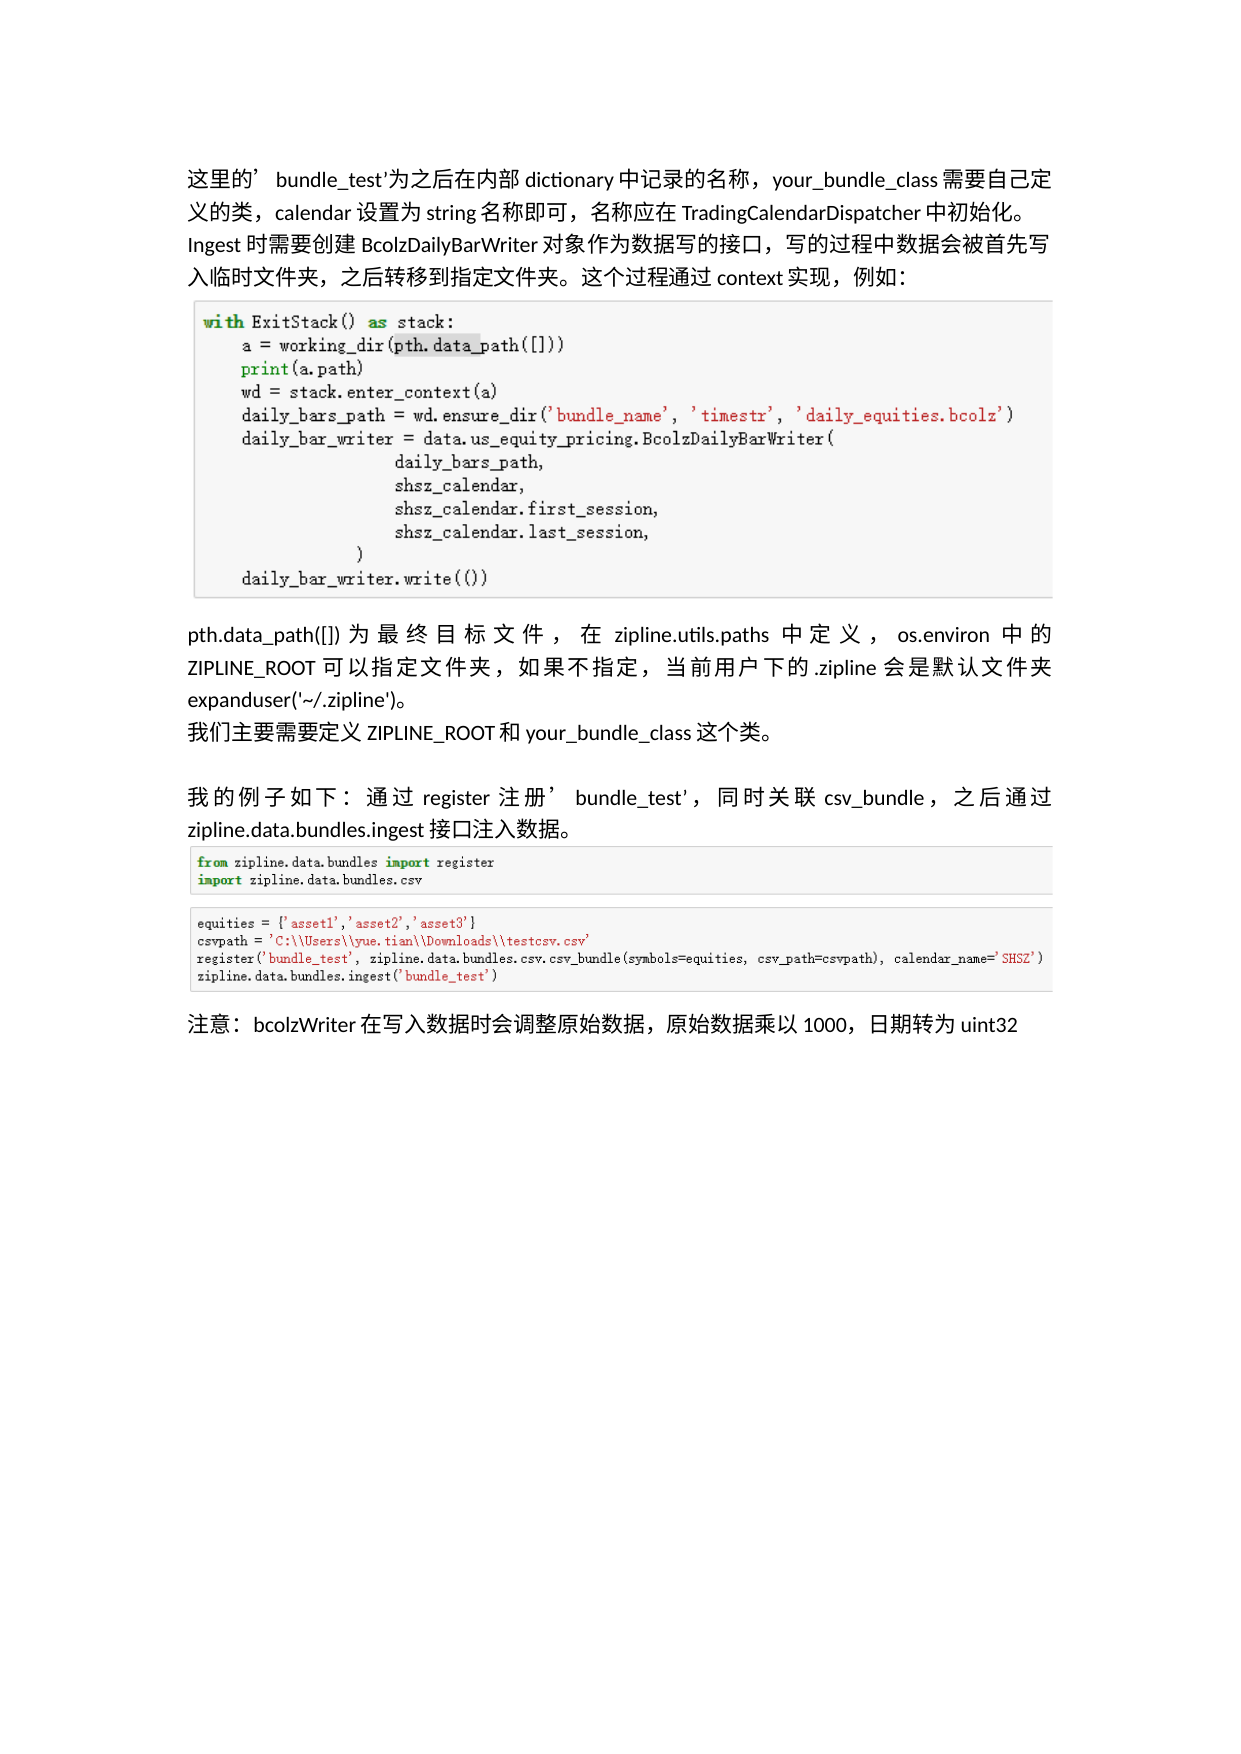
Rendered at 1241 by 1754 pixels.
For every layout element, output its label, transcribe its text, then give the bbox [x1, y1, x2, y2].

picture [187, 844, 1053, 994]
picture [187, 292, 1053, 604]
text 这里的’bundle_test’为之后在内部dictionary中记录的名称，your_bundle_class需要自己定义的类，calendar设置为string名称即可，名称应在TradingCalendarDispatcher中初始化。 [187, 162, 1053, 227]
text 注意：bcolzWriter在写入数据时会调整原始数据，原始数据乘以1000，日期转为uint32 [187, 1007, 1053, 1039]
text Ingest时需要创建BcolzDailyBarWriter对象作为数据写的接口，写的过程中数据会被首先写入临时文件夹，之后转移到指定文件夹。这个过程通过context实现，例如： [187, 227, 1053, 292]
text 我们主要需要定义ZIPLINE_ROOT和your_bundle_class这个类。 [187, 714, 1053, 747]
text pth.data_path([])为最终目标文件，在zipline.utils.paths中定义，os.environ中的ZIPLINE_ROOT可以指定文件夹，如果不指定，当前用户下的.zipline会是默认文件夹expanduser('~/.zipline')。 [187, 617, 1053, 714]
text 我的例子如下：通过register注册’bundle_test’，同时关联csv_bundle，之后通过zipline.data.bundles.ingest接口注入数据。 [187, 779, 1053, 844]
